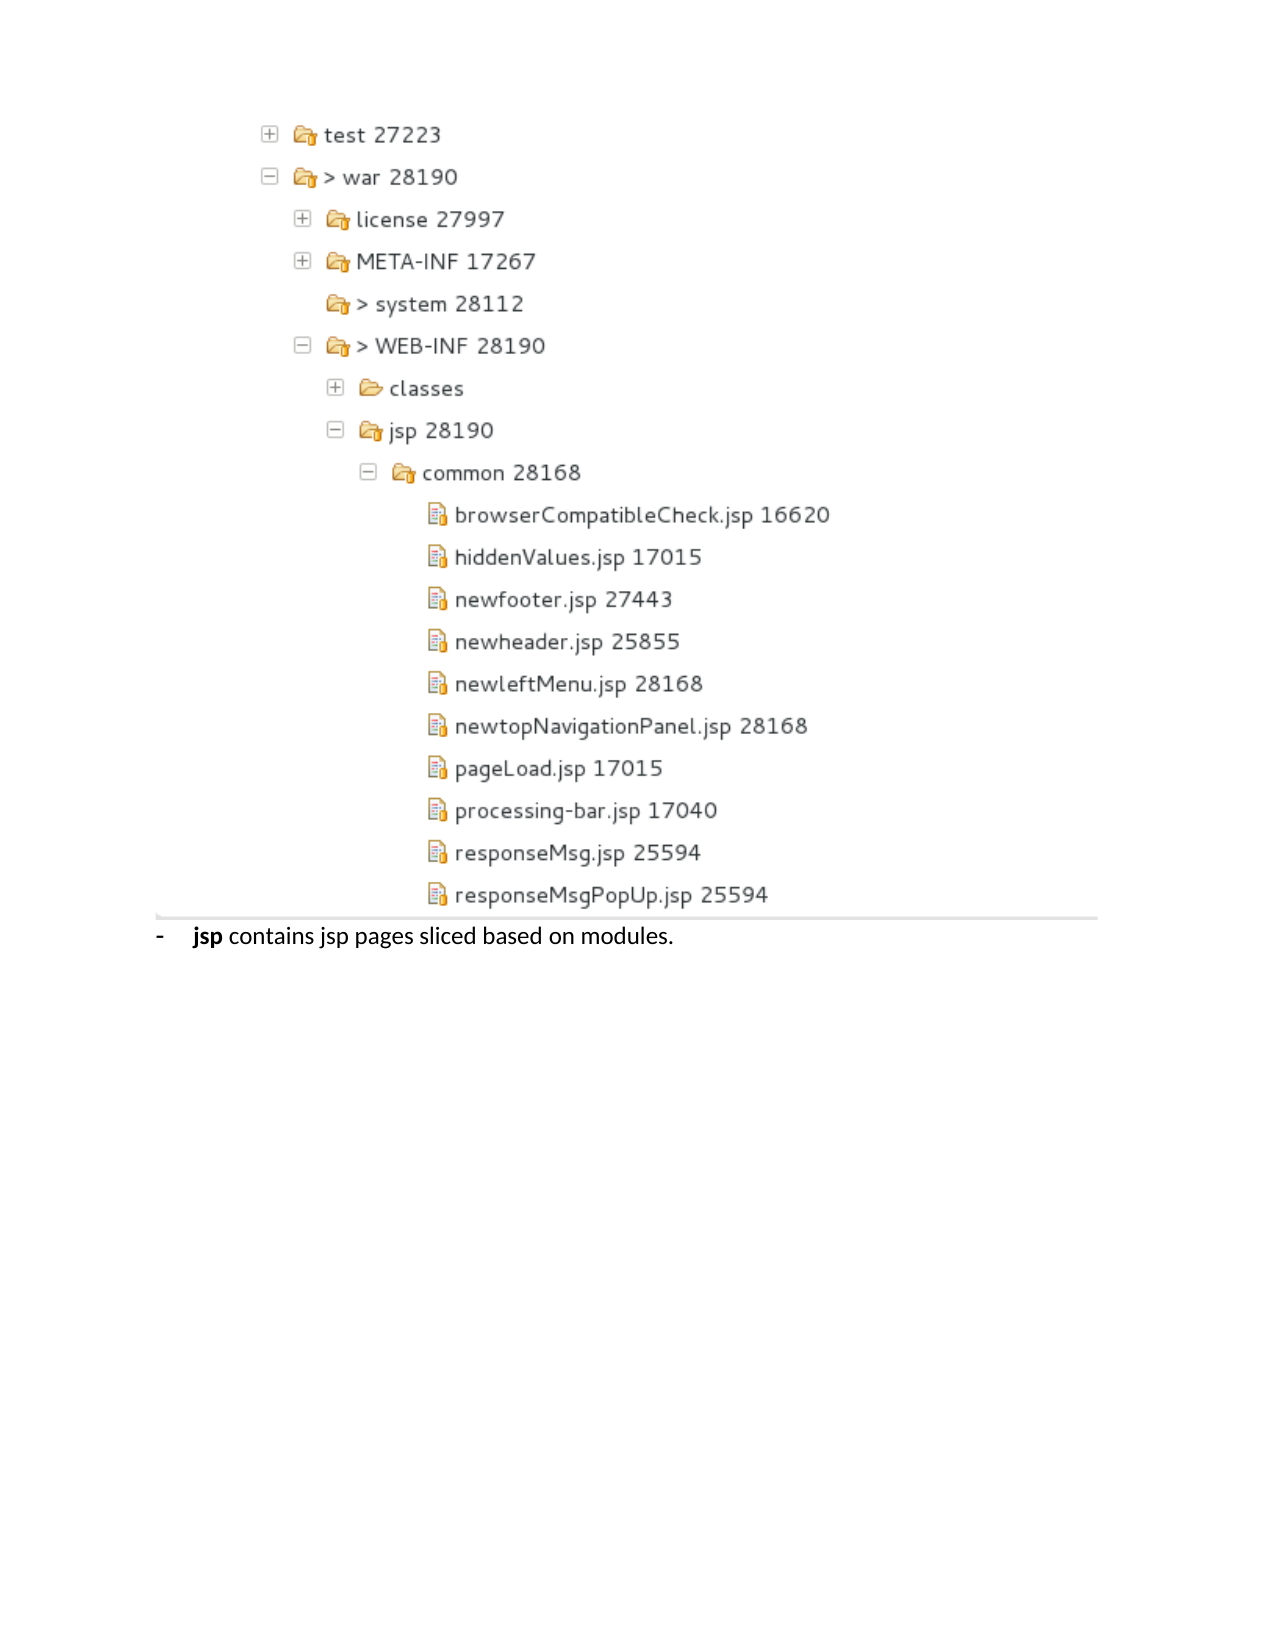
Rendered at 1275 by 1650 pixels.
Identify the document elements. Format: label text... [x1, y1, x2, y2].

list jsp contains jsp pages sliced based on modules. [156, 920, 1096, 950]
picture [155, 110, 1098, 920]
